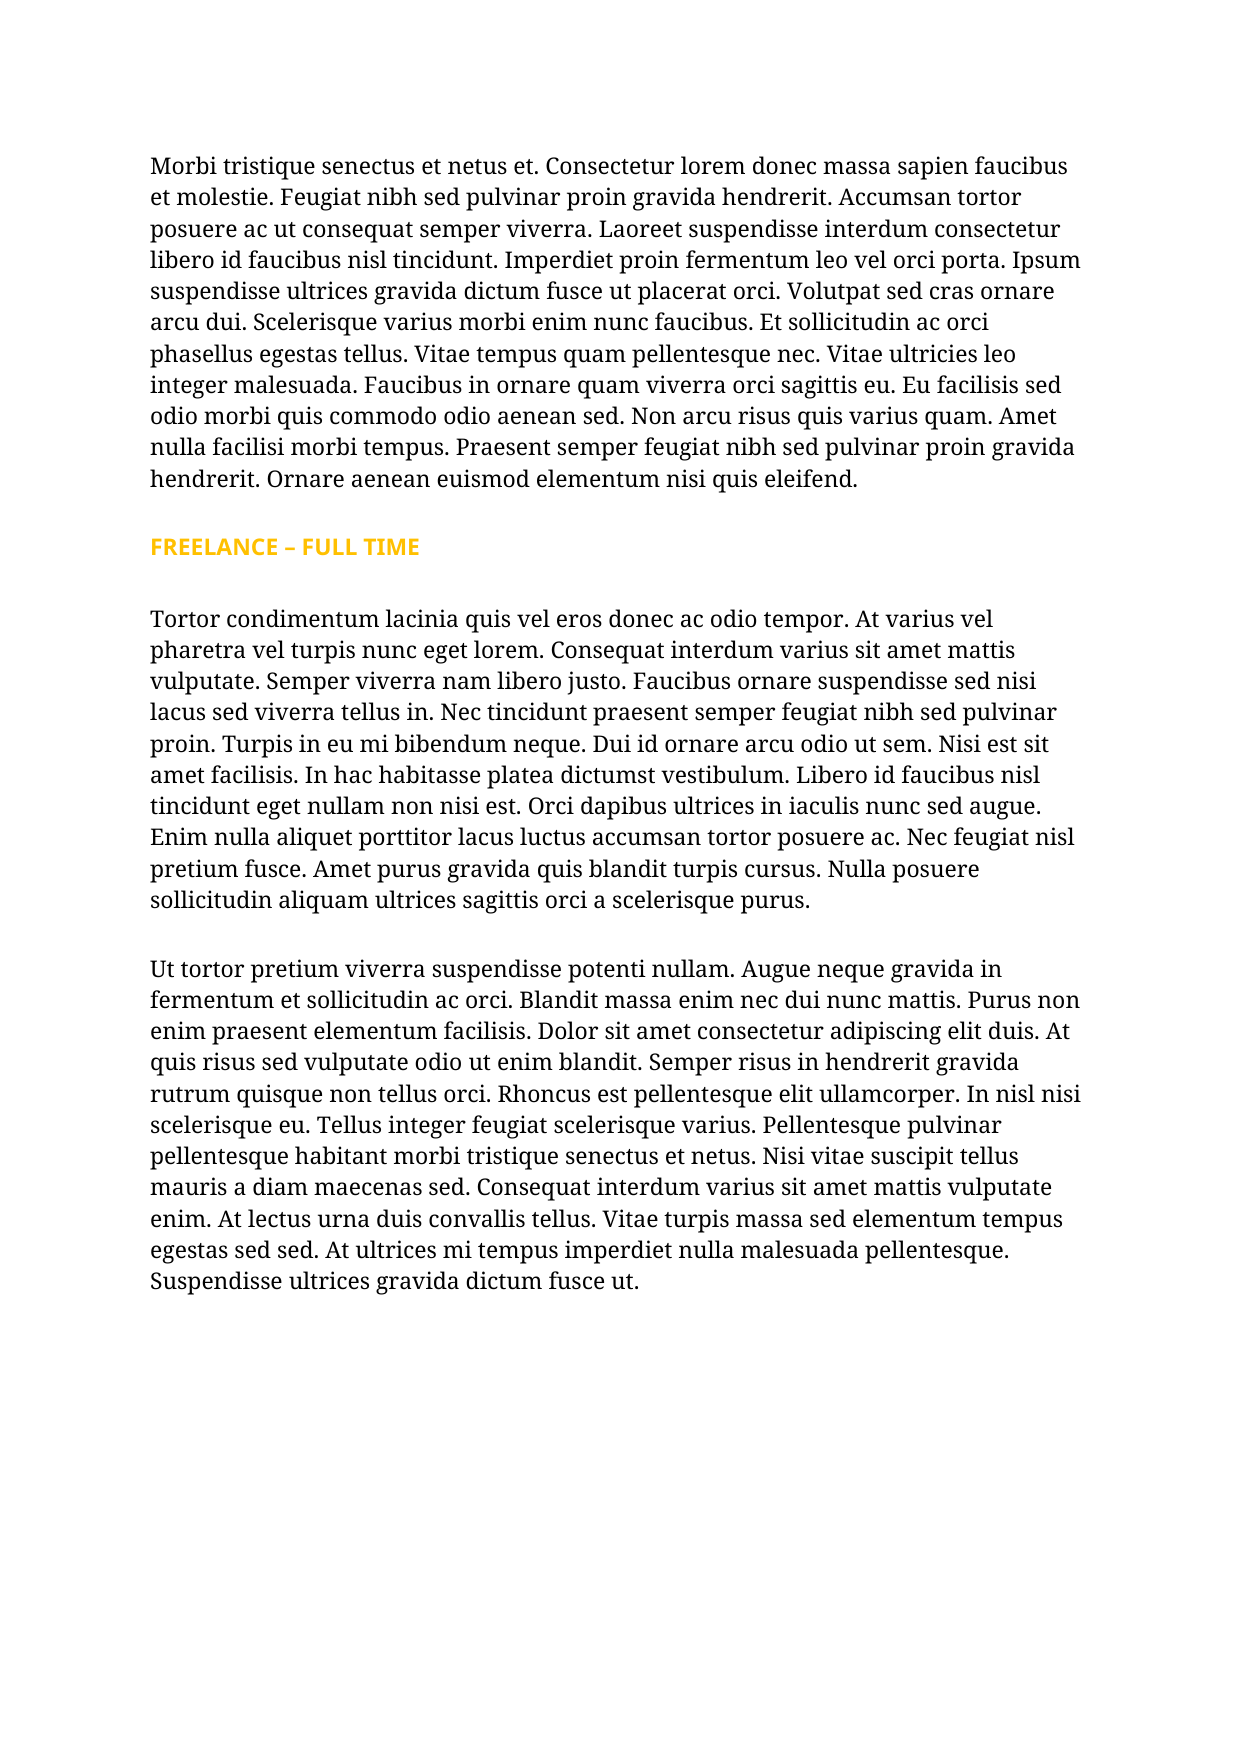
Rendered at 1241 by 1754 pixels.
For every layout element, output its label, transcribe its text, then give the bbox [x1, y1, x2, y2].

text Morbi tristique senectus et netus et. Consectetur lorem donec massa sapien faucibus et molestie. Feugiat nibh sed pulvinar proin gravida hendrerit. Accumsan tortor posuere ac ut consequat semper viverra. Laoreet suspendisse interdum consectetur libero id faucibus nisl tincidunt. Imperdiet proin fermentum leo vel orci porta. Ipsum suspendisse ultrices gravida dictum fusce ut placerat orci. Volutpat sed cras ornare arcu dui. Scelerisque varius morbi enim nunc faucibus. Et sollicitudin ac orci phasellus egestas tellus. Vitae tempus quam pellentesque nec. Vitae ultricies leo integer malesuada. Faucibus in ornare quam viverra orci sagittis eu. Eu facilisis sed odio morbi quis commodo odio aenean sed. Non arcu risus quis varius quam. Amet nulla facilisi morbi tempus. Praesent semper feugiat nibh sed pulvinar proin gravida hendrerit. Ornare aenean euismod elementum nisi quis eleifend. [150, 150, 1090, 494]
text FREELANCE – FULL TIME [150, 531, 1090, 562]
text Tortor condimentum lacinia quis vel eros donec ac odio tempor. At varius vel pharetra vel turpis nunc eget lorem. Consequat interdum varius sit amet mattis vulputate. Semper viverra nam libero justo. Faucibus ornare suspendisse sed nisi lacus sed viverra tellus in. Nec tincidunt praesent semper feugiat nibh sed pulvinar proin. Turpis in eu mi bibendum neque. Dui id ornare arcu odio ut sem. Nisi est sit amet facilisis. In hac habitasse platea dictumst vestibulum. Libero id faucibus nisl tincidunt eget nullam non nisi est. Orci dapibus ultrices in iaculis nunc sed augue. Enim nulla aliquet porttitor lacus luctus accumsan tortor posuere ac. Nec feugiat nisl pretium fusce. Amet purus gravida quis blandit turpis cursus. Nulla posuere sollicitudin aliquam ultrices sagittis orci a scelerisque purus. [150, 602, 1090, 915]
text Ut tortor pretium viverra suspendisse potenti nullam. Augue neque gravida in fermentum et sollicitudin ac orci. Blandit massa enim nec dui nunc mattis. Purus non enim praesent elementum facilisis. Dolor sit amet consectetur adipiscing elit duis. At quis risus sed vulputate odio ut enim blandit. Semper risus in hendrerit gravida rutrum quisque non tellus orci. Rhoncus est pellentesque elit ullamcorper. In nisl nisi scelerisque eu. Tellus integer feugiat scelerisque varius. Pellentesque pulvinar pellentesque habitant morbi tristique senectus et netus. Nisi vitae suscipit tellus mauris a diam maecenas sed. Consequat interdum varius sit amet mattis vulputate enim. At lectus urna duis convallis tellus. Vitae turpis massa sed elementum tempus egestas sed sed. At ultrices mi tempus imperdiet nulla malesuada pellentesque. Suspendisse ultrices gravida dictum fusce ut. [150, 952, 1090, 1296]
